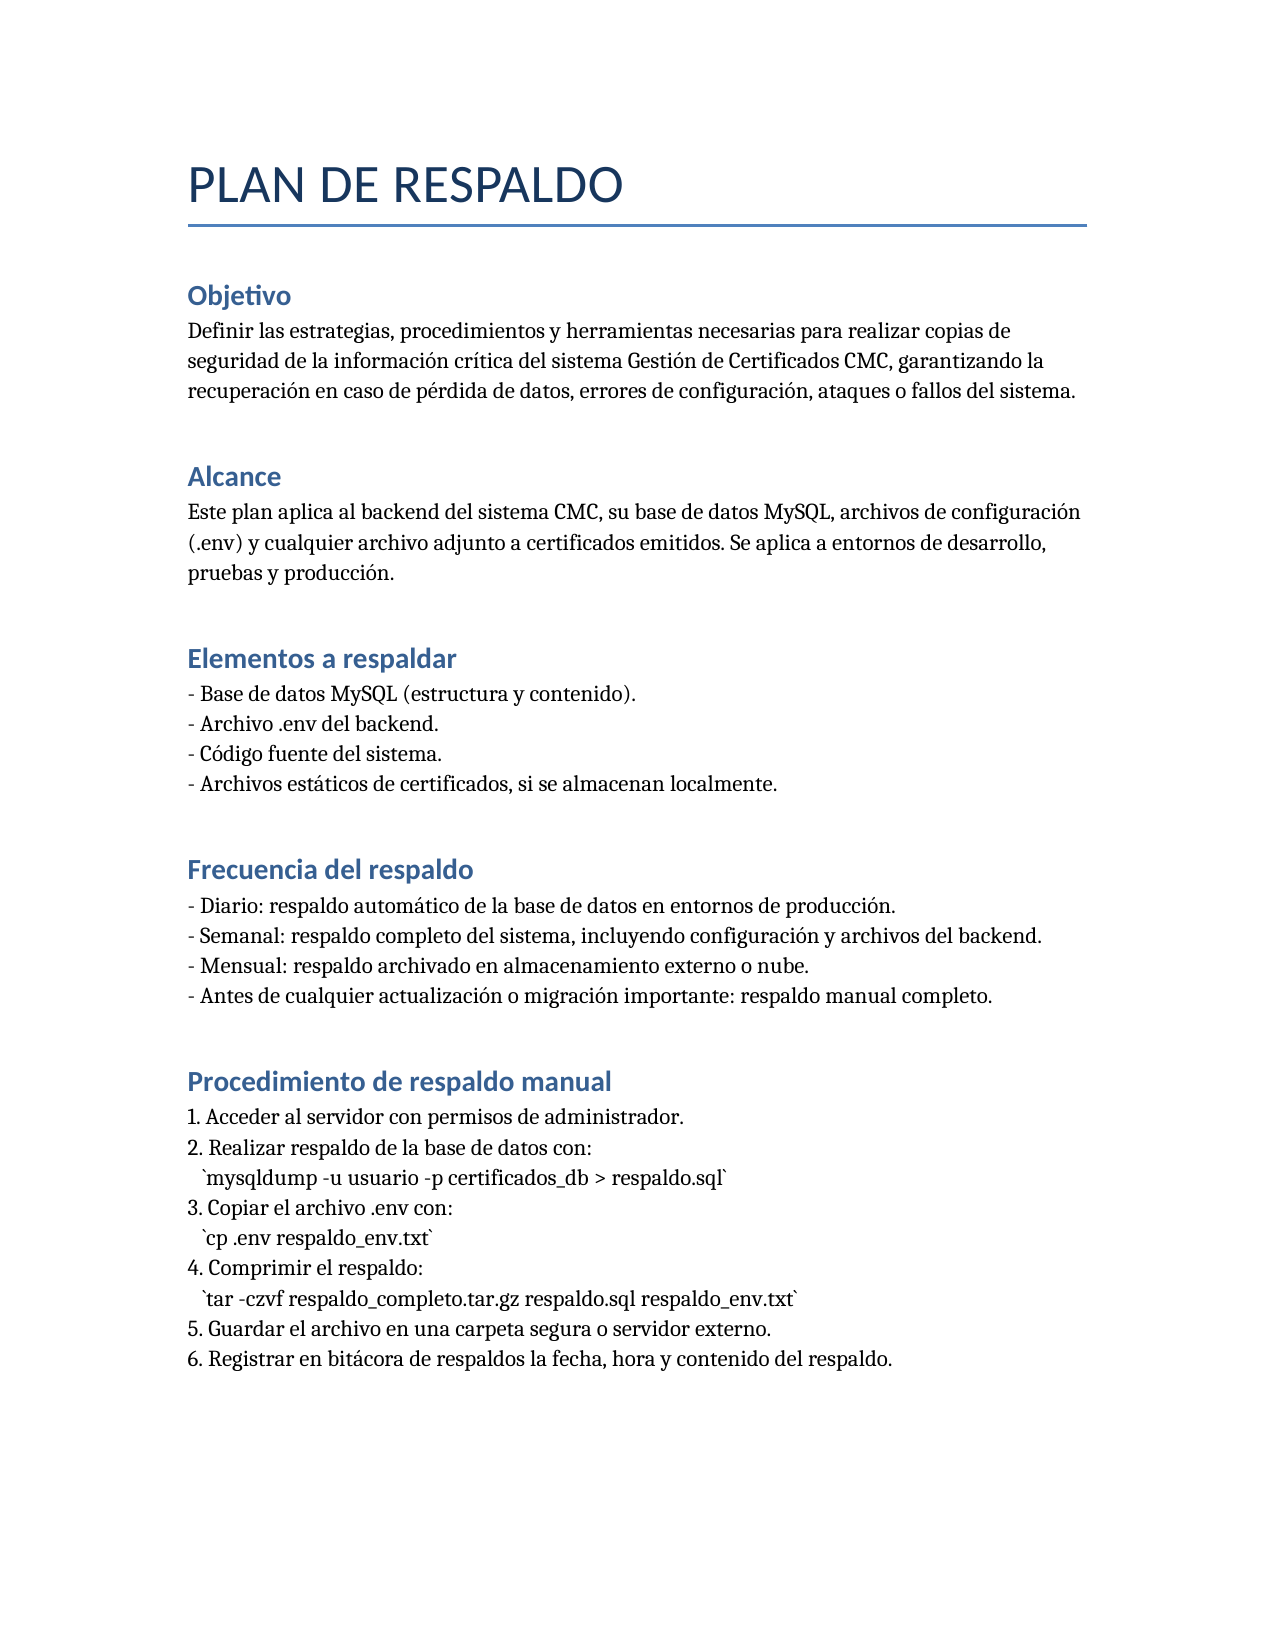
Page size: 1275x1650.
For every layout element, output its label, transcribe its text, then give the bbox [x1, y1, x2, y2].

text 1. Acceder al servidor con permisos de administrador. 2. Realizar respaldo de la base de datos con: `mysqldump -u usuario -p certificados_db > respaldo.sql` 3. Copiar el archivo .env con: `cp .env respaldo_env.txt` 4. Comprimir el respaldo: `tar -czvf respaldo_completo.tar.gz respaldo.sql respaldo_env.txt` 5. Guardar el archivo en una carpeta segura o servidor externo. 6. Registrar en bitácora de respaldos la fecha, hora y contenido del respaldo. [187, 1104, 1087, 1372]
subtitle Procedimiento de respaldo manual [187, 1063, 1087, 1099]
text - Base de datos MySQL (estructura y contenido). - Archivo .env del backend. - Código fuente del sistema. - Archivos estáticos de certificados, si se almacenan localmente. [187, 681, 1087, 798]
text - Diario: respaldo automático de la base de datos en entornos de producción. - Semanal: respaldo completo del sistema, incluyendo configuración y archivos del backend. - Mensual: respaldo archivado en almacenamiento externo o nube. - Antes de cualquier actualización o migración importante: respaldo manual completo. [187, 892, 1087, 1009]
subtitle Elementos a respaldar [187, 640, 1087, 675]
subtitle Objetivo [187, 277, 1087, 312]
subtitle Alcance [187, 458, 1087, 494]
text Este plan aplica al backend del sistema CMC, su base de datos MySQL, archivos de configuración (.env) y cualquier archivo adjunto a certificados emitidos. Se aplica a entornos de desarrollo, pruebas y producción. [187, 499, 1087, 586]
subtitle Frecuencia del respaldo [187, 851, 1087, 887]
text Definir las estrategias, procedimientos y herramientas necesarias para realizar copias de seguridad de la información crítica del sistema Gestión de Certificados CMC, garantizando la recuperación en caso de pérdida de datos, errores de configuración, ataques o fallos del sistema. [187, 317, 1087, 404]
title PLAN DE RESPALDO [187, 150, 1087, 227]
